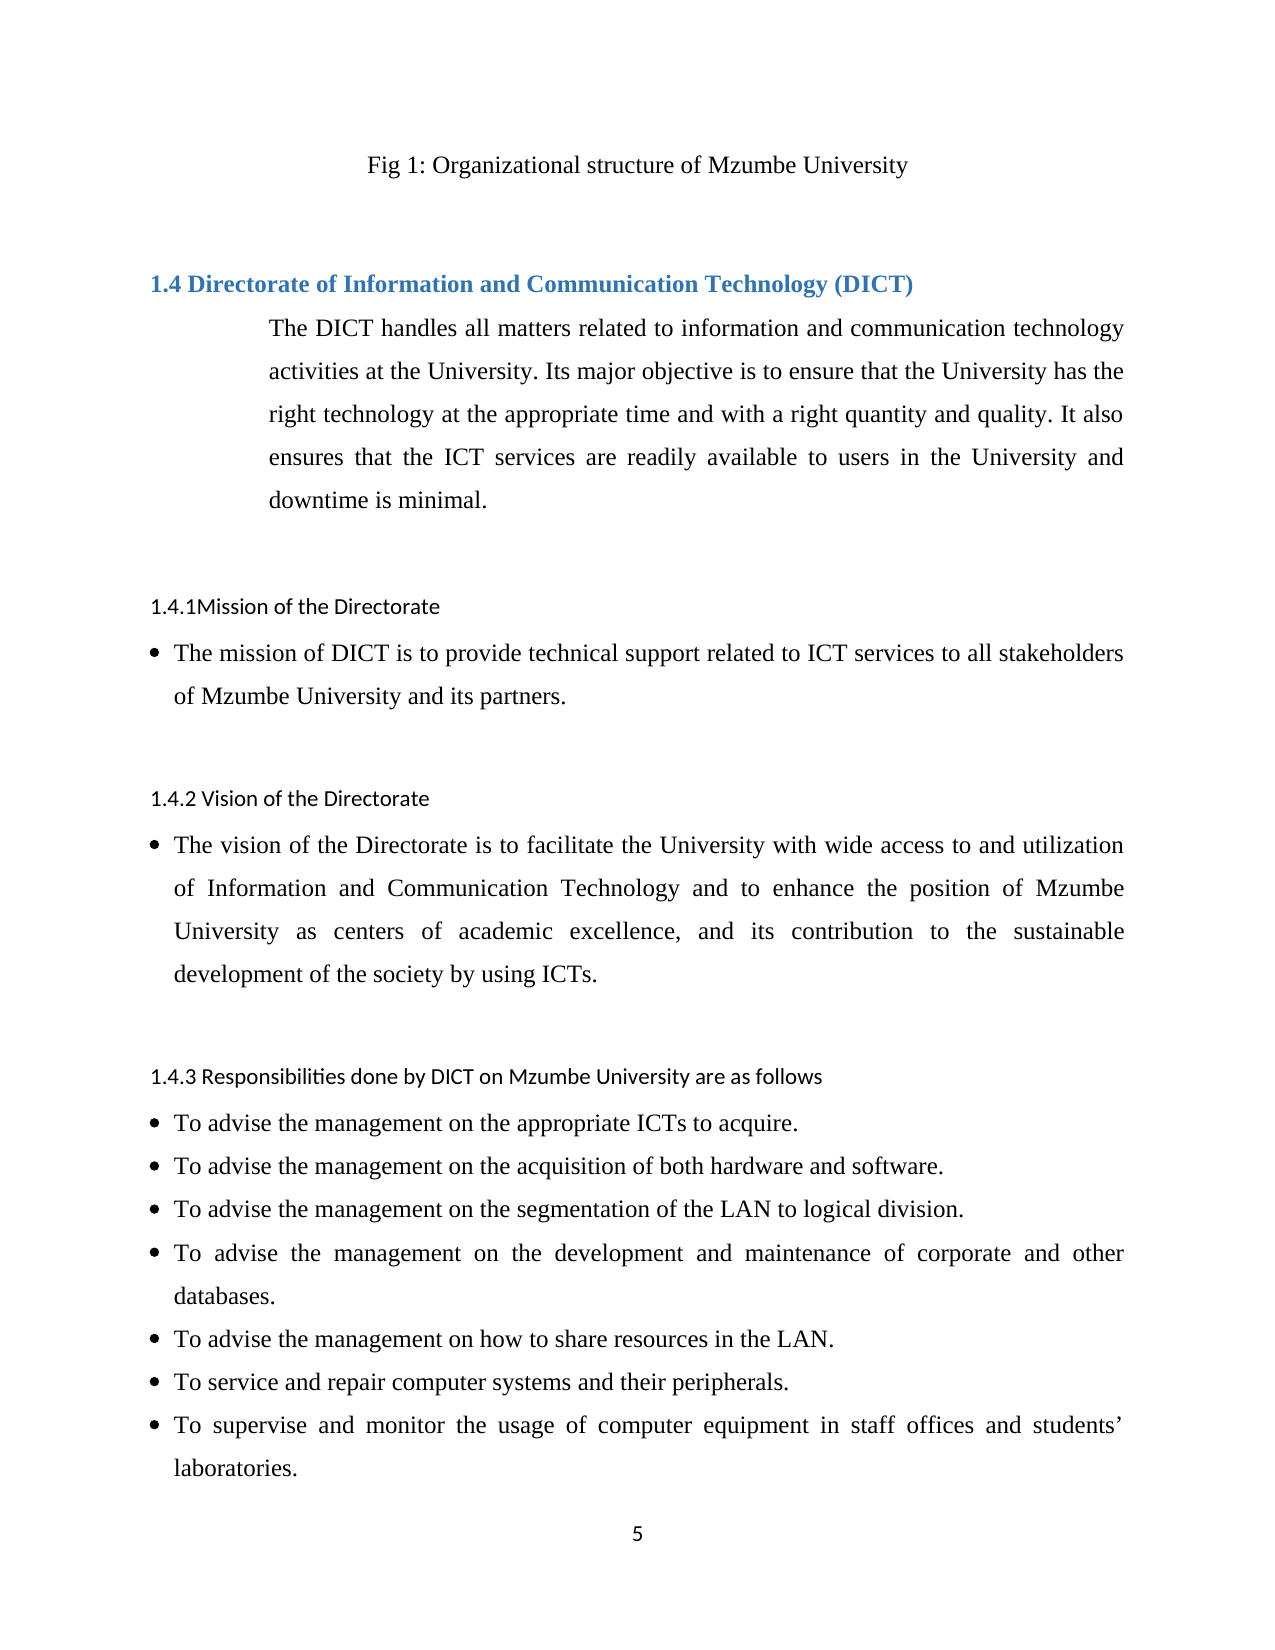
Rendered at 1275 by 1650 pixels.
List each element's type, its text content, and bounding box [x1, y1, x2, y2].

list To advise the management on the segmentation of the LAN to logical division. [150, 1194, 1125, 1223]
list To advise the management on how to share resources in the LAN. [150, 1324, 1125, 1353]
subtitle 1.4 Directorate of Information and Communication Technology (DICT) [150, 269, 1125, 298]
list The mission of DICT is to provide technical support related to ICT services to all stakeholders of Mzumbe University and its partners. [150, 638, 1125, 710]
list To advise the management on the development and maintenance of corporate and other databases. [150, 1238, 1125, 1309]
list The DICT handles all matters related to information and communication technology activities at the University. Its major objective is to ensure that the University has the right technology at the appropriate time and with a right quantity and quality. It also ensures that the ICT services are readily available to users in the University and downtime is minimal. [269, 313, 1125, 514]
list To advise the management on the acquisition of both hardware and software. [150, 1151, 1125, 1180]
text 1.4.1Mission of the Directorate [150, 592, 1125, 620]
list The vision of the Directorate is to facilitate the University with wide access to and utilization of Information and Communication Technology and to enhance the position of Mzumbe University as centers of academic excellence, and its contribution to the sustainable development of the society by using ICTs. [150, 830, 1125, 988]
list To supervise and monitor the usage of computer equipment in staff offices and students’ laboratories. [150, 1410, 1125, 1482]
list To service and repair computer systems and their peripherals. [150, 1367, 1125, 1396]
text Fig 1: Organizational structure of Mzumbe University [150, 150, 1125, 179]
text 1.4.3 Responsibilities done by DICT on Mzumbe University are as follows [150, 1062, 1125, 1090]
text 1.4.2 Vision of the Directorate [150, 784, 1125, 812]
list To advise the management on the appropriate ICTs to acquire. [150, 1108, 1125, 1137]
